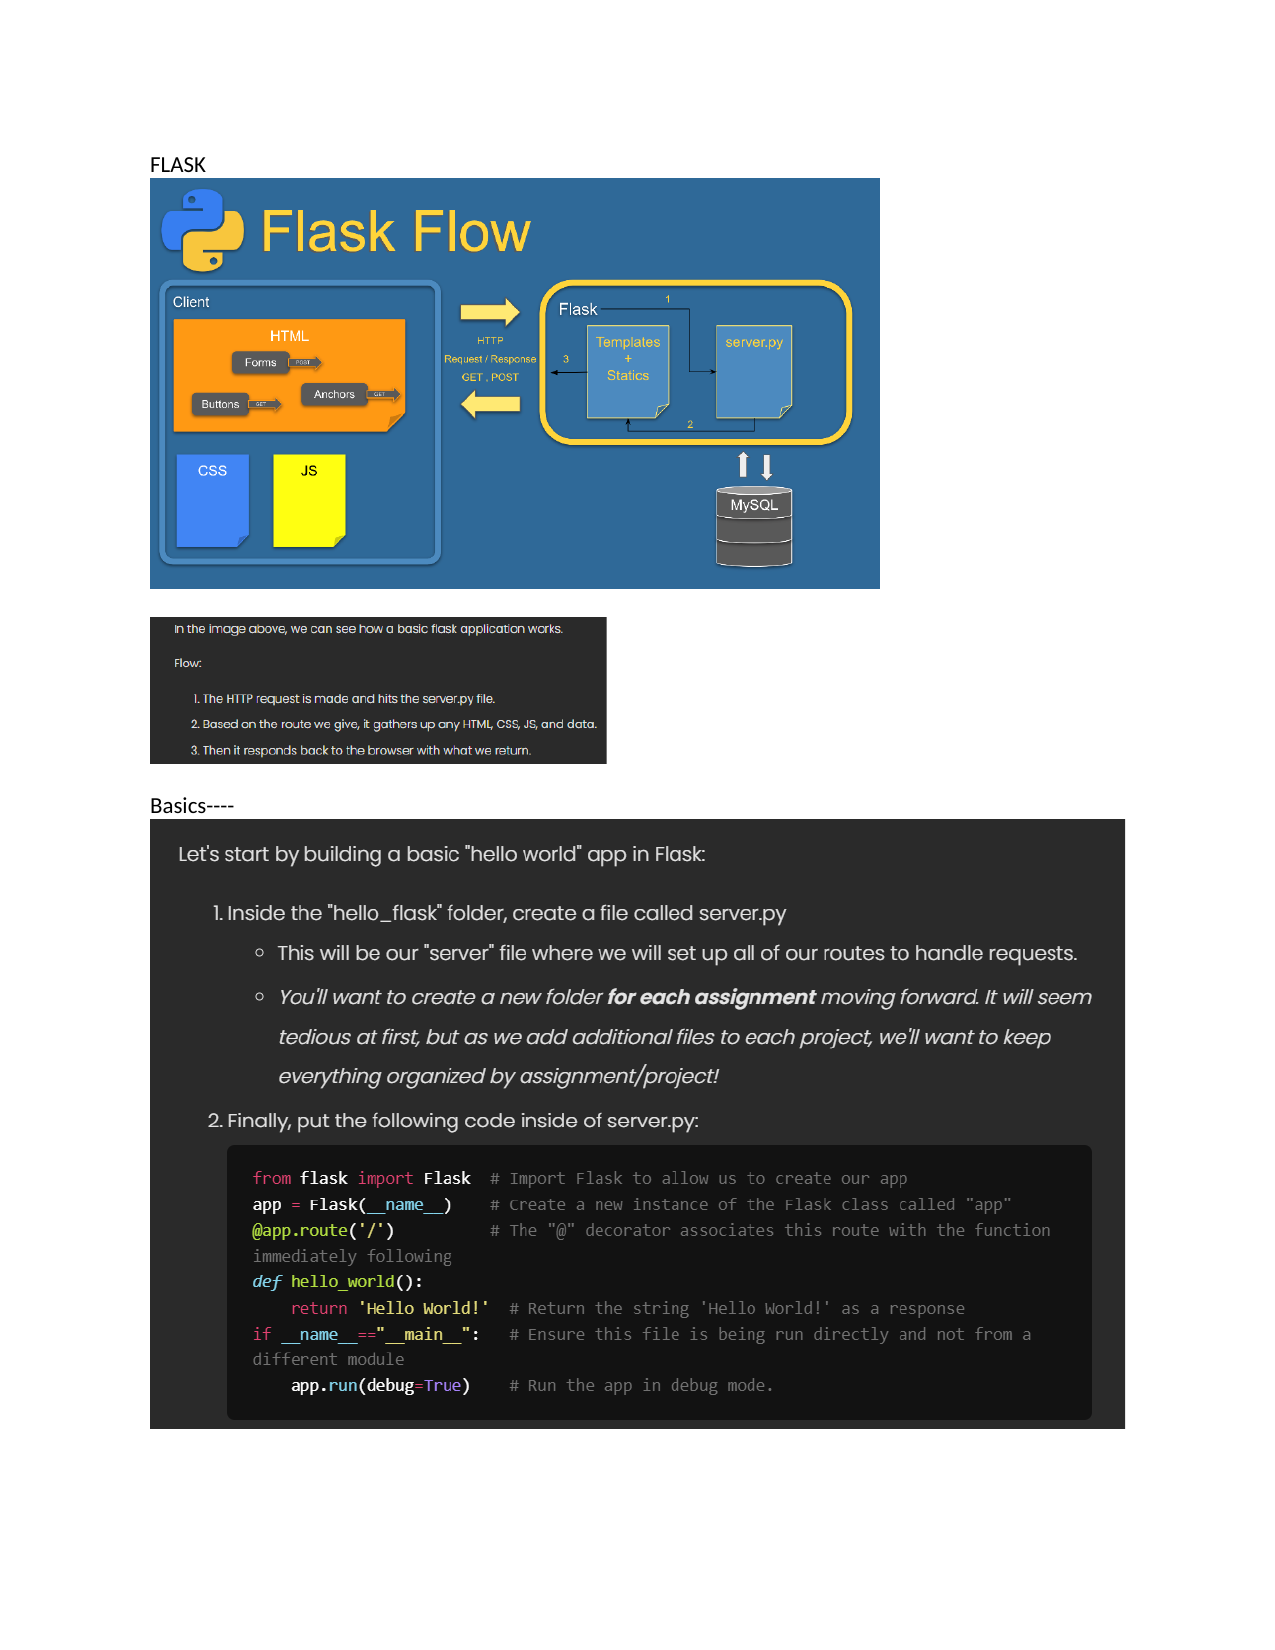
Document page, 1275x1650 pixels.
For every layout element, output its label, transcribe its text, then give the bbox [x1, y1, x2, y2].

text FLASK [150, 150, 1125, 178]
text Basics---- [150, 792, 1125, 819]
picture [150, 819, 1125, 1429]
picture [150, 178, 880, 589]
picture [150, 617, 607, 764]
